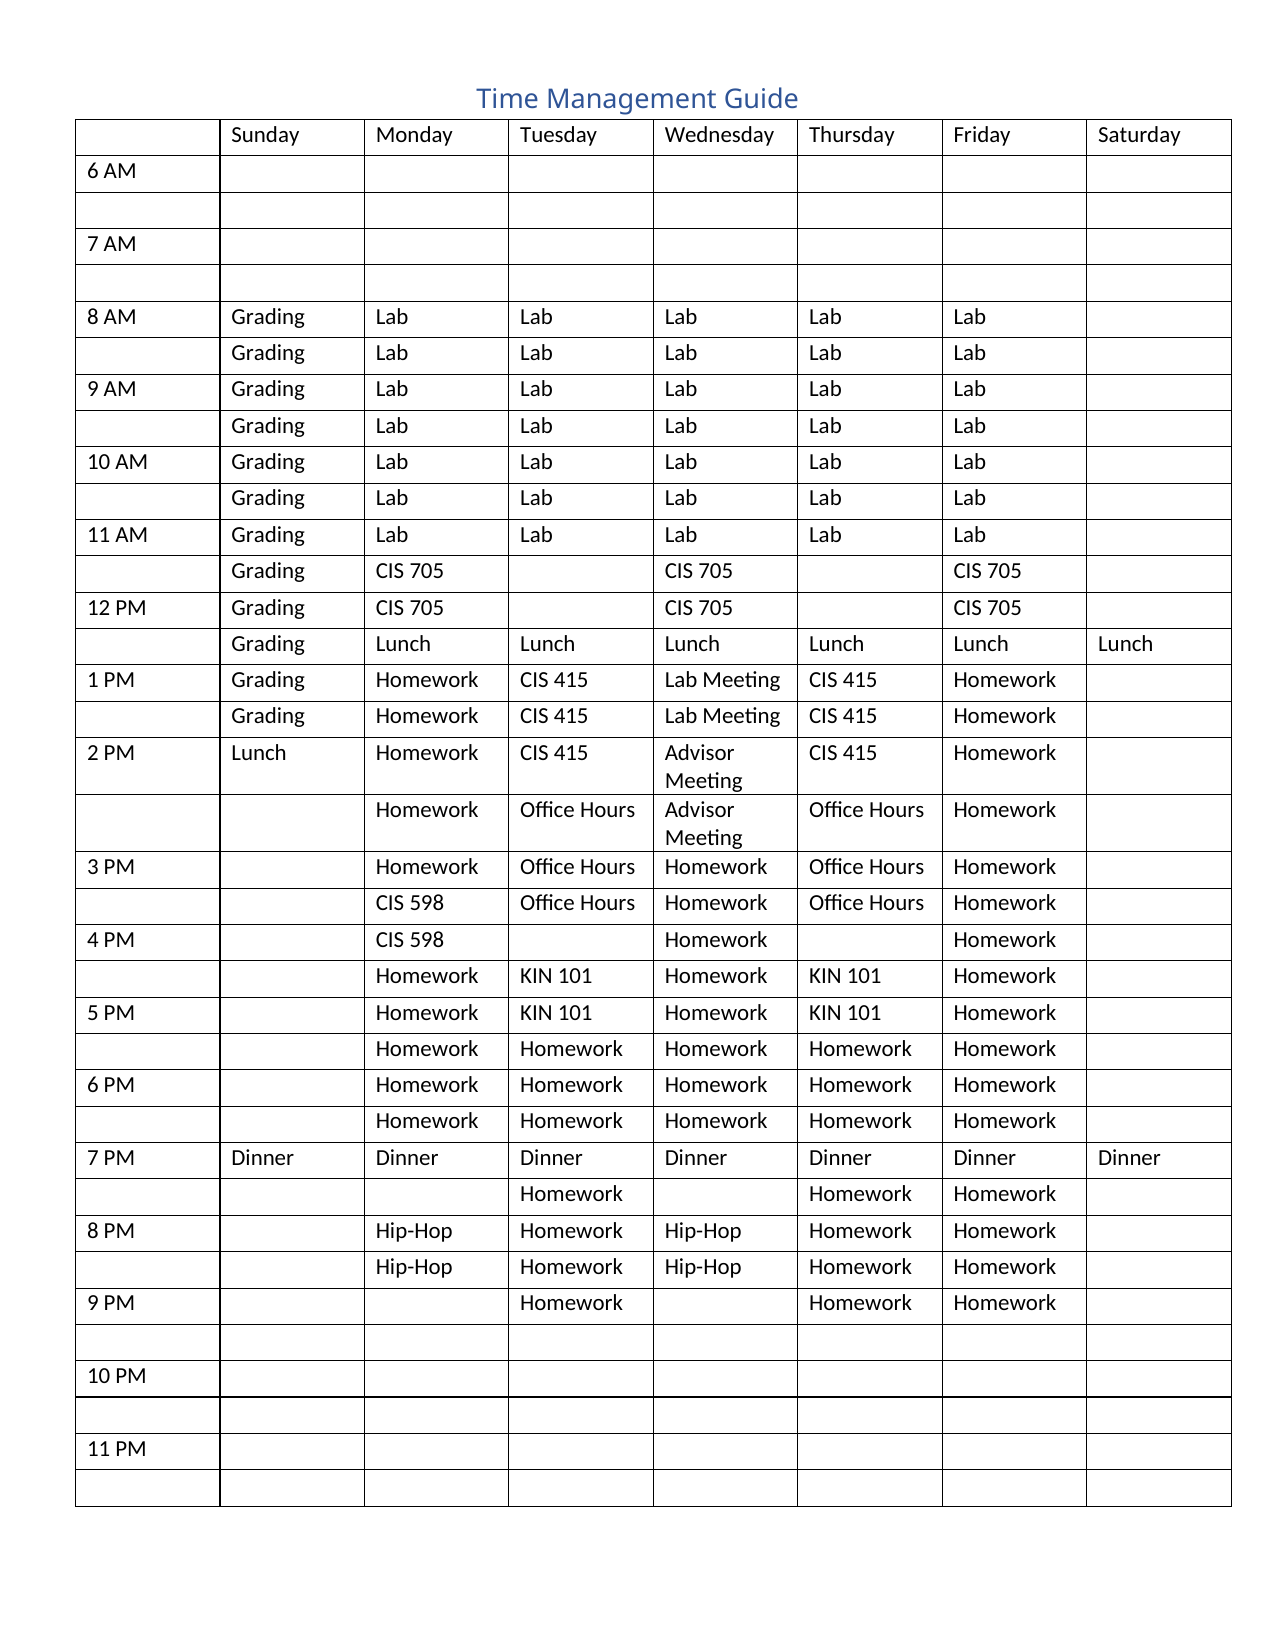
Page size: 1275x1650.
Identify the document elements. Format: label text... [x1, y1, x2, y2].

table_cell [1087, 1325, 1231, 1360]
table_cell [221, 265, 364, 301]
table_cell [221, 1325, 364, 1360]
table_cell Lab [365, 338, 508, 373]
table_cell Office Hours [798, 852, 942, 887]
table_cell Homework [365, 738, 508, 794]
table_cell [76, 629, 219, 664]
table_cell Lab [509, 484, 653, 519]
table_cell Lab [654, 484, 797, 519]
table_cell Homework [365, 961, 508, 997]
table_cell Grading [221, 411, 364, 446]
table_cell [1087, 265, 1231, 301]
table_cell Lab [798, 520, 942, 555]
table_cell Lunch [365, 629, 508, 664]
table_cell [76, 1034, 219, 1069]
table_cell Grading [221, 556, 364, 592]
table_cell 10 AM [76, 447, 219, 482]
table_cell Advisor Meeting [654, 795, 797, 851]
table_cell [76, 193, 219, 228]
table_cell 5 PM [76, 998, 219, 1033]
table_cell Office Hours [509, 852, 653, 887]
table_cell Hip-Hop [654, 1252, 797, 1287]
table_cell Lab [509, 302, 653, 337]
table_cell Homework [365, 795, 508, 851]
table_cell [943, 1434, 1086, 1469]
table_cell Lunch [943, 629, 1086, 664]
table_cell Lab [654, 520, 797, 555]
table_cell 9 PM [76, 1289, 219, 1324]
table_cell Grading [221, 484, 364, 519]
table_cell [365, 1361, 508, 1396]
table_cell Lab [365, 302, 508, 337]
table_cell [798, 265, 942, 301]
table_cell [221, 1107, 364, 1142]
table_cell Homework [654, 852, 797, 887]
table_cell [798, 925, 942, 960]
table_cell Lab [365, 520, 508, 555]
table_cell [654, 1361, 797, 1396]
table_cell [509, 229, 653, 264]
table_cell Grading [221, 447, 364, 482]
table_cell [1087, 1361, 1231, 1396]
table_cell CIS 415 [509, 665, 653, 701]
table_cell Lab [365, 411, 508, 446]
table_cell [365, 265, 508, 301]
table_cell Homework [654, 961, 797, 997]
table_cell Dinner [1087, 1143, 1231, 1178]
table_cell CIS 415 [798, 702, 942, 737]
table_cell [221, 1216, 364, 1251]
table_cell Lunch [509, 629, 653, 664]
table_cell [509, 1398, 653, 1433]
table_cell Homework [654, 1107, 797, 1142]
table_cell Lab [654, 375, 797, 410]
table_cell Lunch [798, 629, 942, 664]
table_cell Lunch [1087, 629, 1231, 664]
table_cell Grading [221, 338, 364, 373]
table_cell 2 PM [76, 738, 219, 794]
table_cell Dinner [654, 1143, 797, 1178]
table_cell [221, 1470, 364, 1506]
table_cell [221, 229, 364, 264]
table_cell [943, 1398, 1086, 1433]
table_cell [798, 193, 942, 228]
table_cell [221, 925, 364, 960]
table_cell [221, 852, 364, 887]
table_cell 12 PM [76, 593, 219, 628]
table_cell [365, 193, 508, 228]
table_cell Homework [943, 665, 1086, 701]
table_cell [221, 961, 364, 997]
table_cell [654, 229, 797, 264]
table_cell [76, 1325, 219, 1360]
table_cell [1087, 302, 1231, 337]
table_cell [1087, 961, 1231, 997]
table_cell [76, 702, 219, 737]
table_cell Grading [221, 665, 364, 701]
table_cell [509, 193, 653, 228]
table_cell 11 AM [76, 520, 219, 555]
table_cell [76, 795, 219, 851]
table_cell Homework [798, 1179, 942, 1215]
table_cell Dinner [221, 1143, 364, 1178]
table_cell [1087, 520, 1231, 555]
table_cell Hip-Hop [365, 1216, 508, 1251]
table_cell Homework [365, 1107, 508, 1142]
table_cell Lab [798, 447, 942, 482]
table_cell Homework [365, 665, 508, 701]
table_cell [365, 1434, 508, 1469]
table_cell Homework [654, 1070, 797, 1106]
table_cell Lab [943, 411, 1086, 446]
table_cell [1087, 411, 1231, 446]
table_cell [76, 1398, 219, 1433]
table_cell Grading [221, 702, 364, 737]
table_cell 11 PM [76, 1434, 219, 1469]
table_cell Homework [943, 1034, 1086, 1069]
table_cell Homework [943, 925, 1086, 960]
table_cell Lab [509, 338, 653, 373]
table_cell Lab [509, 411, 653, 446]
table_cell Homework [509, 1034, 653, 1069]
table_cell Homework [798, 1070, 942, 1106]
table_cell [365, 1289, 508, 1324]
table_cell Dinner [365, 1143, 508, 1178]
table_cell [76, 484, 219, 519]
table_cell CIS 415 [798, 665, 942, 701]
table_cell CIS 705 [365, 593, 508, 628]
table_cell Office Hours [509, 889, 653, 924]
table_cell Office Hours [798, 795, 942, 851]
table_cell Grading [221, 520, 364, 555]
table_header Sunday [221, 120, 364, 155]
table_cell [798, 1434, 942, 1469]
table_cell Office Hours [798, 889, 942, 924]
table_cell [798, 1325, 942, 1360]
table_cell Homework [365, 702, 508, 737]
subtitle Time Management Guide [75, 79, 1200, 116]
table_header Wednesday [654, 120, 797, 155]
table_cell [509, 556, 653, 592]
table_cell Advisor Meeting [654, 738, 797, 794]
table_cell Homework [654, 925, 797, 960]
table_cell Homework [943, 852, 1086, 887]
table_cell 7 AM [76, 229, 219, 264]
table_cell Lab [509, 520, 653, 555]
table_cell [221, 1289, 364, 1324]
table_cell Lunch [221, 738, 364, 794]
table_cell [365, 1470, 508, 1506]
table_cell [365, 229, 508, 264]
table_cell [221, 795, 364, 851]
table_cell Dinner [798, 1143, 942, 1178]
table_cell Homework [509, 1070, 653, 1106]
table_cell [1087, 156, 1231, 192]
table_cell [1087, 1252, 1231, 1287]
table_header Friday [943, 120, 1086, 155]
table_cell KIN 101 [509, 998, 653, 1033]
table_header Tuesday [509, 120, 653, 155]
table_cell 8 AM [76, 302, 219, 337]
table_cell 10 PM [76, 1361, 219, 1396]
table_cell Lab [943, 375, 1086, 410]
table_cell Homework [509, 1107, 653, 1142]
table_cell Grading [221, 629, 364, 664]
table_cell [1087, 593, 1231, 628]
table_cell Homework [943, 1216, 1086, 1251]
table_cell [798, 156, 942, 192]
table_cell 6 PM [76, 1070, 219, 1106]
table_cell 9 AM [76, 375, 219, 410]
table_cell Lab [798, 302, 942, 337]
table_cell [76, 556, 219, 592]
table_cell Homework [943, 961, 1086, 997]
table_cell [509, 156, 653, 192]
table_cell [1087, 702, 1231, 737]
table_cell Grading [221, 375, 364, 410]
table_cell Homework [654, 998, 797, 1033]
table_cell Lab [654, 411, 797, 446]
table_cell [654, 193, 797, 228]
table_cell Lunch [654, 629, 797, 664]
table_cell [1087, 925, 1231, 960]
table_cell CIS 415 [509, 738, 653, 794]
table_header [76, 120, 219, 155]
table_cell Lab [798, 411, 942, 446]
table_cell [654, 1398, 797, 1433]
table_cell Homework [943, 1289, 1086, 1324]
table_cell KIN 101 [509, 961, 653, 997]
table_cell [509, 265, 653, 301]
table_cell Lab [943, 338, 1086, 373]
table_cell Lab [509, 375, 653, 410]
table_cell Lab [798, 484, 942, 519]
table_cell 1 PM [76, 665, 219, 701]
table_cell [1087, 795, 1231, 851]
table_cell [943, 1325, 1086, 1360]
table_cell Lab [943, 302, 1086, 337]
table_cell [1087, 338, 1231, 373]
table_header Saturday [1087, 120, 1231, 155]
table_cell [1087, 1216, 1231, 1251]
table_cell [221, 889, 364, 924]
table_cell [798, 556, 942, 592]
table_cell 3 PM [76, 852, 219, 887]
table_cell [365, 156, 508, 192]
table_cell Homework [365, 998, 508, 1033]
table_cell [1087, 1434, 1231, 1469]
table_cell [654, 1434, 797, 1469]
table_cell [1087, 1034, 1231, 1069]
table_cell [1087, 375, 1231, 410]
table_cell [509, 1470, 653, 1506]
table_cell Lab [509, 447, 653, 482]
table_cell [76, 1107, 219, 1142]
table_cell Homework [365, 1034, 508, 1069]
table_cell [221, 998, 364, 1033]
table_cell [943, 1470, 1086, 1506]
table_cell Homework [943, 738, 1086, 794]
table_cell Lab [798, 375, 942, 410]
table_cell [654, 156, 797, 192]
table_cell 4 PM [76, 925, 219, 960]
table_cell [1087, 998, 1231, 1033]
table_cell [1087, 1070, 1231, 1106]
table_cell Homework [798, 1289, 942, 1324]
table_cell Hip-Hop [654, 1216, 797, 1251]
table_cell [1087, 1107, 1231, 1142]
table_cell Homework [943, 702, 1086, 737]
table_cell [654, 265, 797, 301]
table_cell Lab Meeting [654, 665, 797, 701]
table_cell [798, 1361, 942, 1396]
table_cell [1087, 229, 1231, 264]
table_cell [1087, 1289, 1231, 1324]
table_cell [76, 411, 219, 446]
table_cell [943, 1361, 1086, 1396]
table_cell CIS 705 [654, 593, 797, 628]
table_cell [221, 193, 364, 228]
table_cell [1087, 556, 1231, 592]
table_cell [221, 1179, 364, 1215]
table_cell CIS 705 [943, 593, 1086, 628]
table_cell [654, 1470, 797, 1506]
table_cell Lab [365, 375, 508, 410]
table_cell [1087, 484, 1231, 519]
table_cell CIS 598 [365, 925, 508, 960]
table_cell Dinner [943, 1143, 1086, 1178]
table_cell Homework [798, 1034, 942, 1069]
table_cell Grading [221, 302, 364, 337]
table_cell [943, 265, 1086, 301]
table_cell [943, 193, 1086, 228]
table_cell 7 PM [76, 1143, 219, 1178]
table_cell [76, 1179, 219, 1215]
table_cell [509, 925, 653, 960]
table_cell Lab [943, 484, 1086, 519]
table_cell [221, 156, 364, 192]
table_cell [76, 265, 219, 301]
table_cell [654, 1179, 797, 1215]
table_cell Homework [798, 1252, 942, 1287]
table_cell Lab Meeting [654, 702, 797, 737]
table_cell [943, 229, 1086, 264]
table_cell CIS 705 [365, 556, 508, 592]
table_cell Hip-Hop [365, 1252, 508, 1287]
table_cell [1087, 852, 1231, 887]
table_cell Homework [798, 1216, 942, 1251]
table_cell Lab [365, 484, 508, 519]
table_cell Lab [943, 520, 1086, 555]
table_cell [76, 1252, 219, 1287]
table_cell Lab [654, 302, 797, 337]
table_cell 6 AM [76, 156, 219, 192]
table_cell Homework [509, 1252, 653, 1287]
table_cell Homework [798, 1107, 942, 1142]
table_cell KIN 101 [798, 961, 942, 997]
table_cell Lab [654, 447, 797, 482]
table_cell Homework [943, 795, 1086, 851]
table_cell [1087, 1470, 1231, 1506]
table_cell Office Hours [509, 795, 653, 851]
table_cell [509, 593, 653, 628]
table_cell [221, 1034, 364, 1069]
table_cell [221, 1070, 364, 1106]
table_cell Lab [943, 447, 1086, 482]
table_cell Grading [221, 593, 364, 628]
table_cell CIS 705 [943, 556, 1086, 592]
table_cell [943, 156, 1086, 192]
table_cell [365, 1325, 508, 1360]
table_cell Homework [509, 1216, 653, 1251]
table_cell Homework [365, 852, 508, 887]
table_cell [221, 1434, 364, 1469]
table_header Monday [365, 120, 508, 155]
table_cell [221, 1398, 364, 1433]
table_cell [798, 593, 942, 628]
table_cell Lab [798, 338, 942, 373]
table_cell Lab [654, 338, 797, 373]
table_cell Homework [943, 1252, 1086, 1287]
table_cell [76, 889, 219, 924]
table_cell [1087, 1179, 1231, 1215]
table_cell [509, 1361, 653, 1396]
table_cell [76, 961, 219, 997]
table_cell KIN 101 [798, 998, 942, 1033]
table_cell [509, 1434, 653, 1469]
table_cell CIS 415 [798, 738, 942, 794]
table_cell [654, 1289, 797, 1324]
table_cell Homework [943, 1107, 1086, 1142]
table_cell [1087, 738, 1231, 794]
table_cell Homework [509, 1179, 653, 1215]
table_cell Homework [943, 1179, 1086, 1215]
table_cell Lab [365, 447, 508, 482]
table_cell Homework [943, 1070, 1086, 1106]
table_cell [1087, 193, 1231, 228]
table_cell Homework [654, 889, 797, 924]
table_cell [798, 1470, 942, 1506]
table_cell CIS 705 [654, 556, 797, 592]
table_cell [654, 1325, 797, 1360]
table_cell [1087, 665, 1231, 701]
table_cell Homework [365, 1070, 508, 1106]
table_cell Dinner [509, 1143, 653, 1178]
table_cell [221, 1361, 364, 1396]
table_cell [798, 229, 942, 264]
table_cell [509, 1325, 653, 1360]
table_cell Homework [943, 998, 1086, 1033]
table_cell CIS 415 [509, 702, 653, 737]
table_header Thursday [798, 120, 942, 155]
table_cell [76, 338, 219, 373]
table_cell [365, 1398, 508, 1433]
table_cell Homework [654, 1034, 797, 1069]
table_cell CIS 598 [365, 889, 508, 924]
table_cell [1087, 447, 1231, 482]
table_cell [76, 1470, 219, 1506]
table_cell [1087, 1398, 1231, 1433]
table_cell Homework [509, 1289, 653, 1324]
table_cell [365, 1179, 508, 1215]
table_cell [1087, 889, 1231, 924]
table_cell Homework [943, 889, 1086, 924]
table_cell 8 PM [76, 1216, 219, 1251]
table_cell [798, 1398, 942, 1433]
table_cell [221, 1252, 364, 1287]
